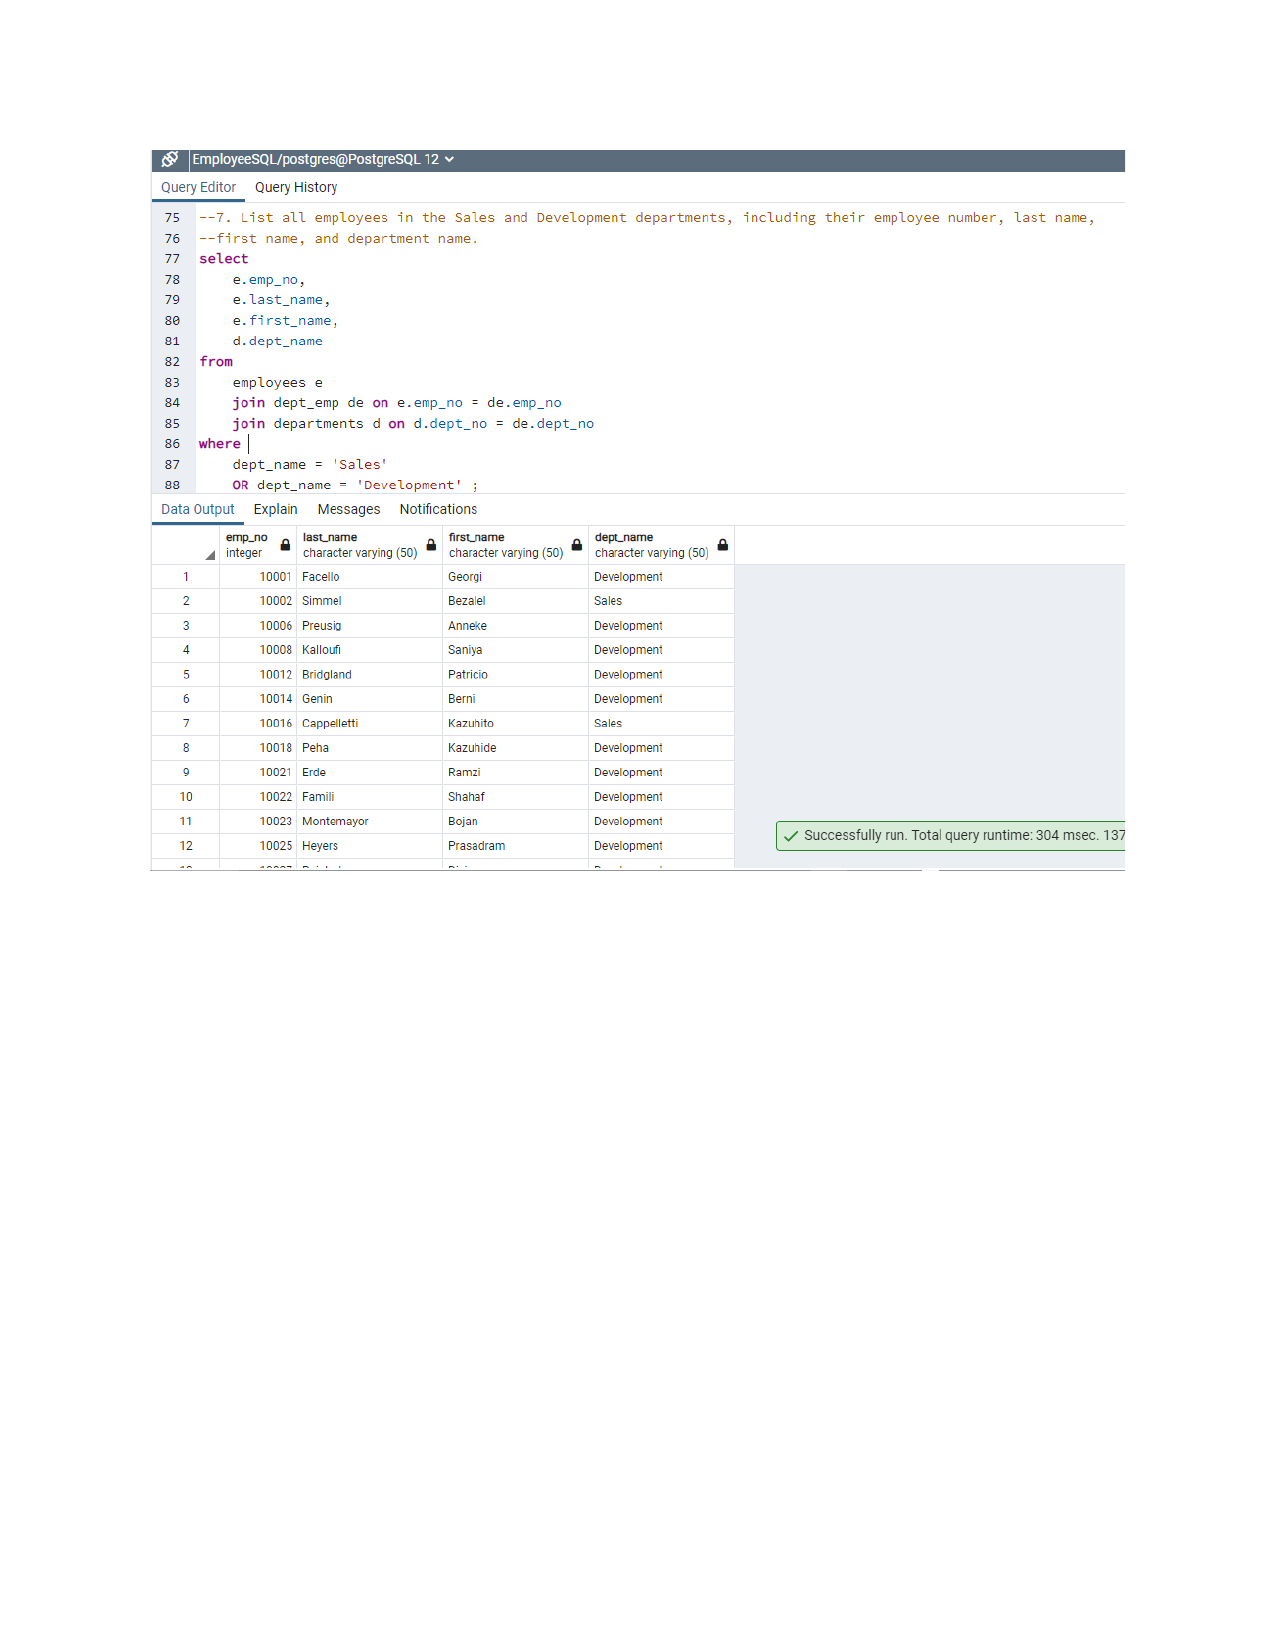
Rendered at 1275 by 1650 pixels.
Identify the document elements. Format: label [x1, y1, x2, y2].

picture [150, 150, 1125, 871]
